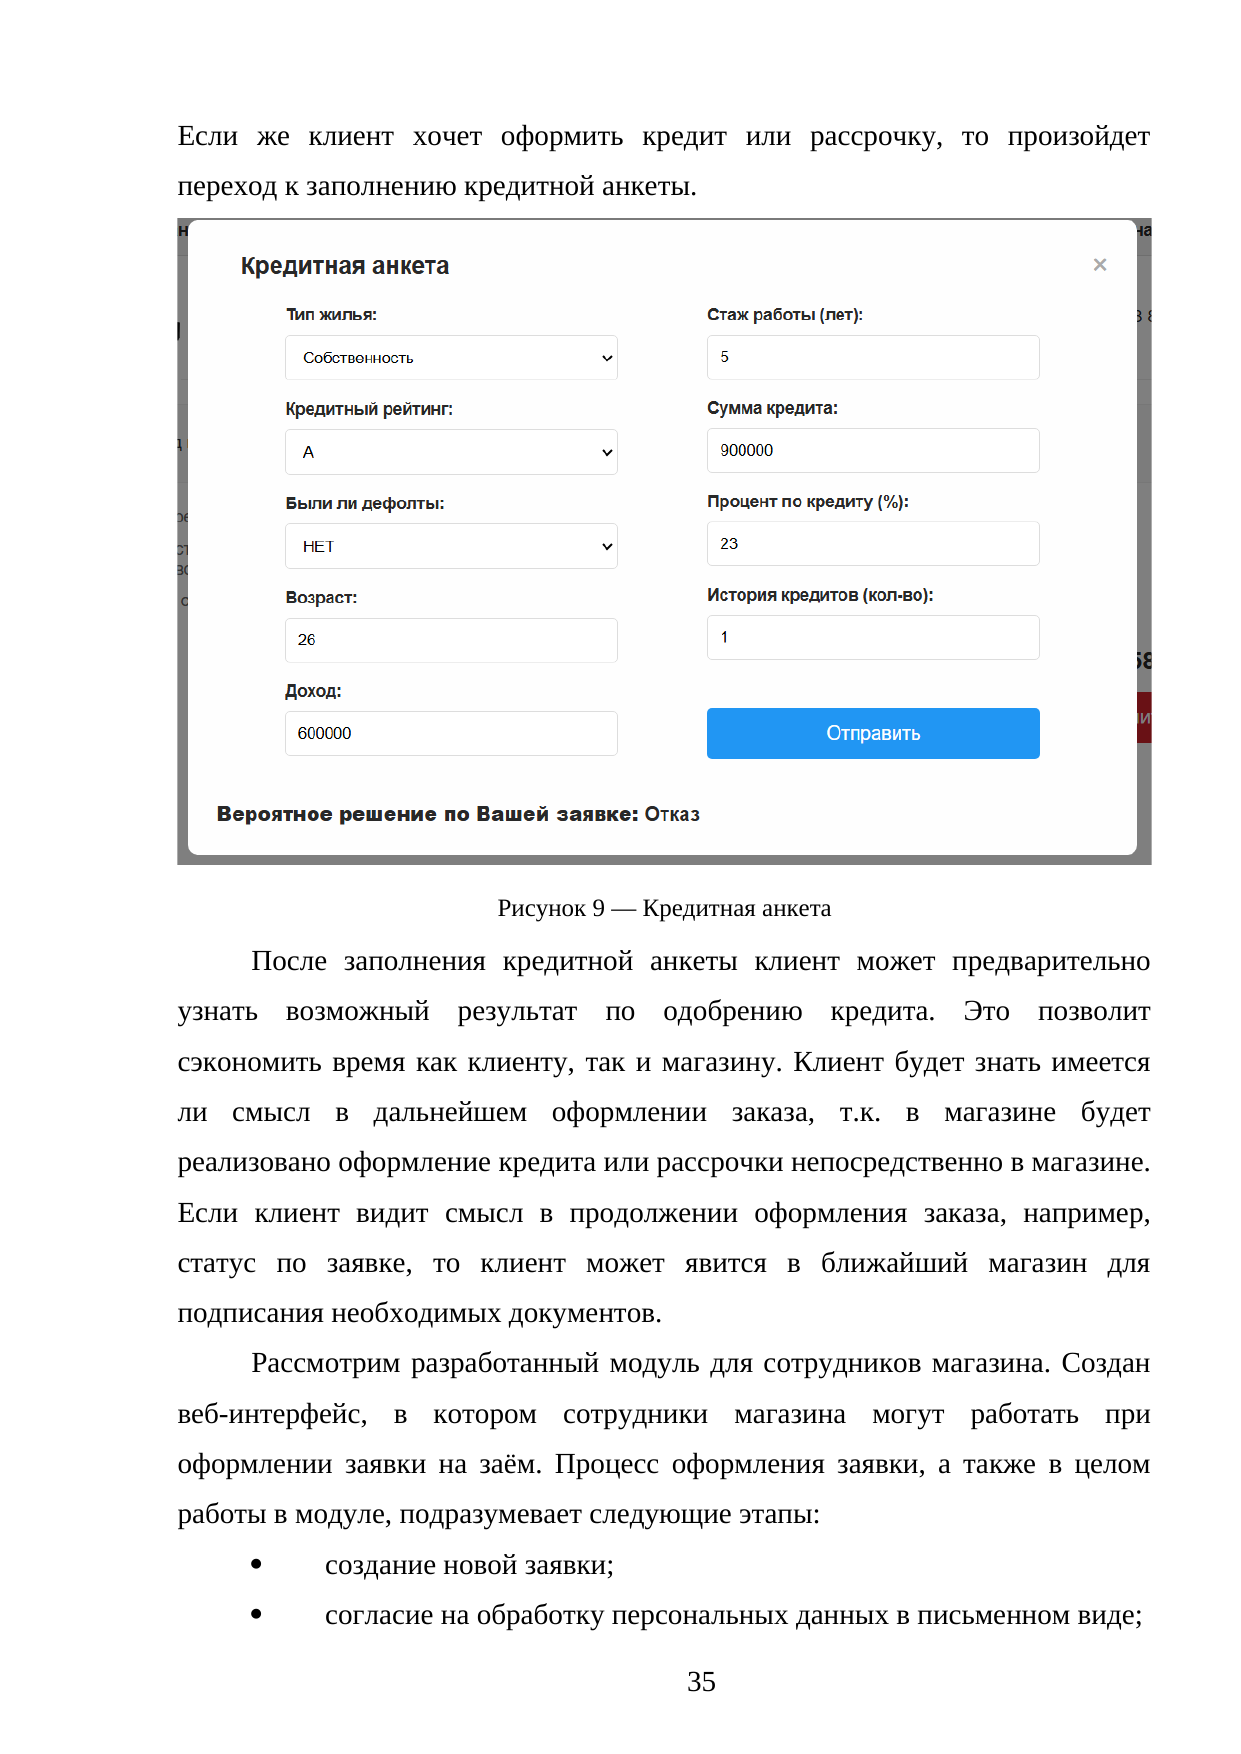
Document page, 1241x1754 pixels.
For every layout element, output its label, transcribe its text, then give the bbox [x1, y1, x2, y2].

picture [177, 218, 1152, 865]
text После заполнения кредитной анкеты клиент может предварительно узнать возможный результат по одобрению кредита. Это позволит сэкономить время как клиенту, так и магазину. Клиент будет знать имеется ли смысл в дальнейшем оформлении заказа, т.к. в магазине будет реализовано оформление кредита или рассрочки непосредственно в магазине. Если клиент видит смысл в продолжении оформления заказа, например, статус по заявке, то клиент может явится в ближайший магазин для подписания необходимых документов. [177, 943, 1152, 1329]
list согласие на обработку персональных данных в письменном виде; [177, 1597, 1152, 1631]
list создание новой заявки; [177, 1547, 1152, 1581]
text Рисунок 9 — Кредитная анкета [177, 893, 1152, 922]
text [177, 118, 1152, 202]
text Рассмотрим разработанный модуль для сотрудников магазина. Создан веб-интерфейс, в котором сотрудники магазина могут работать при оформлении заявки на заём. Процесс оформления заявки, а также в целом работы в модуле, подразумевает следующие этапы: [177, 1346, 1152, 1530]
